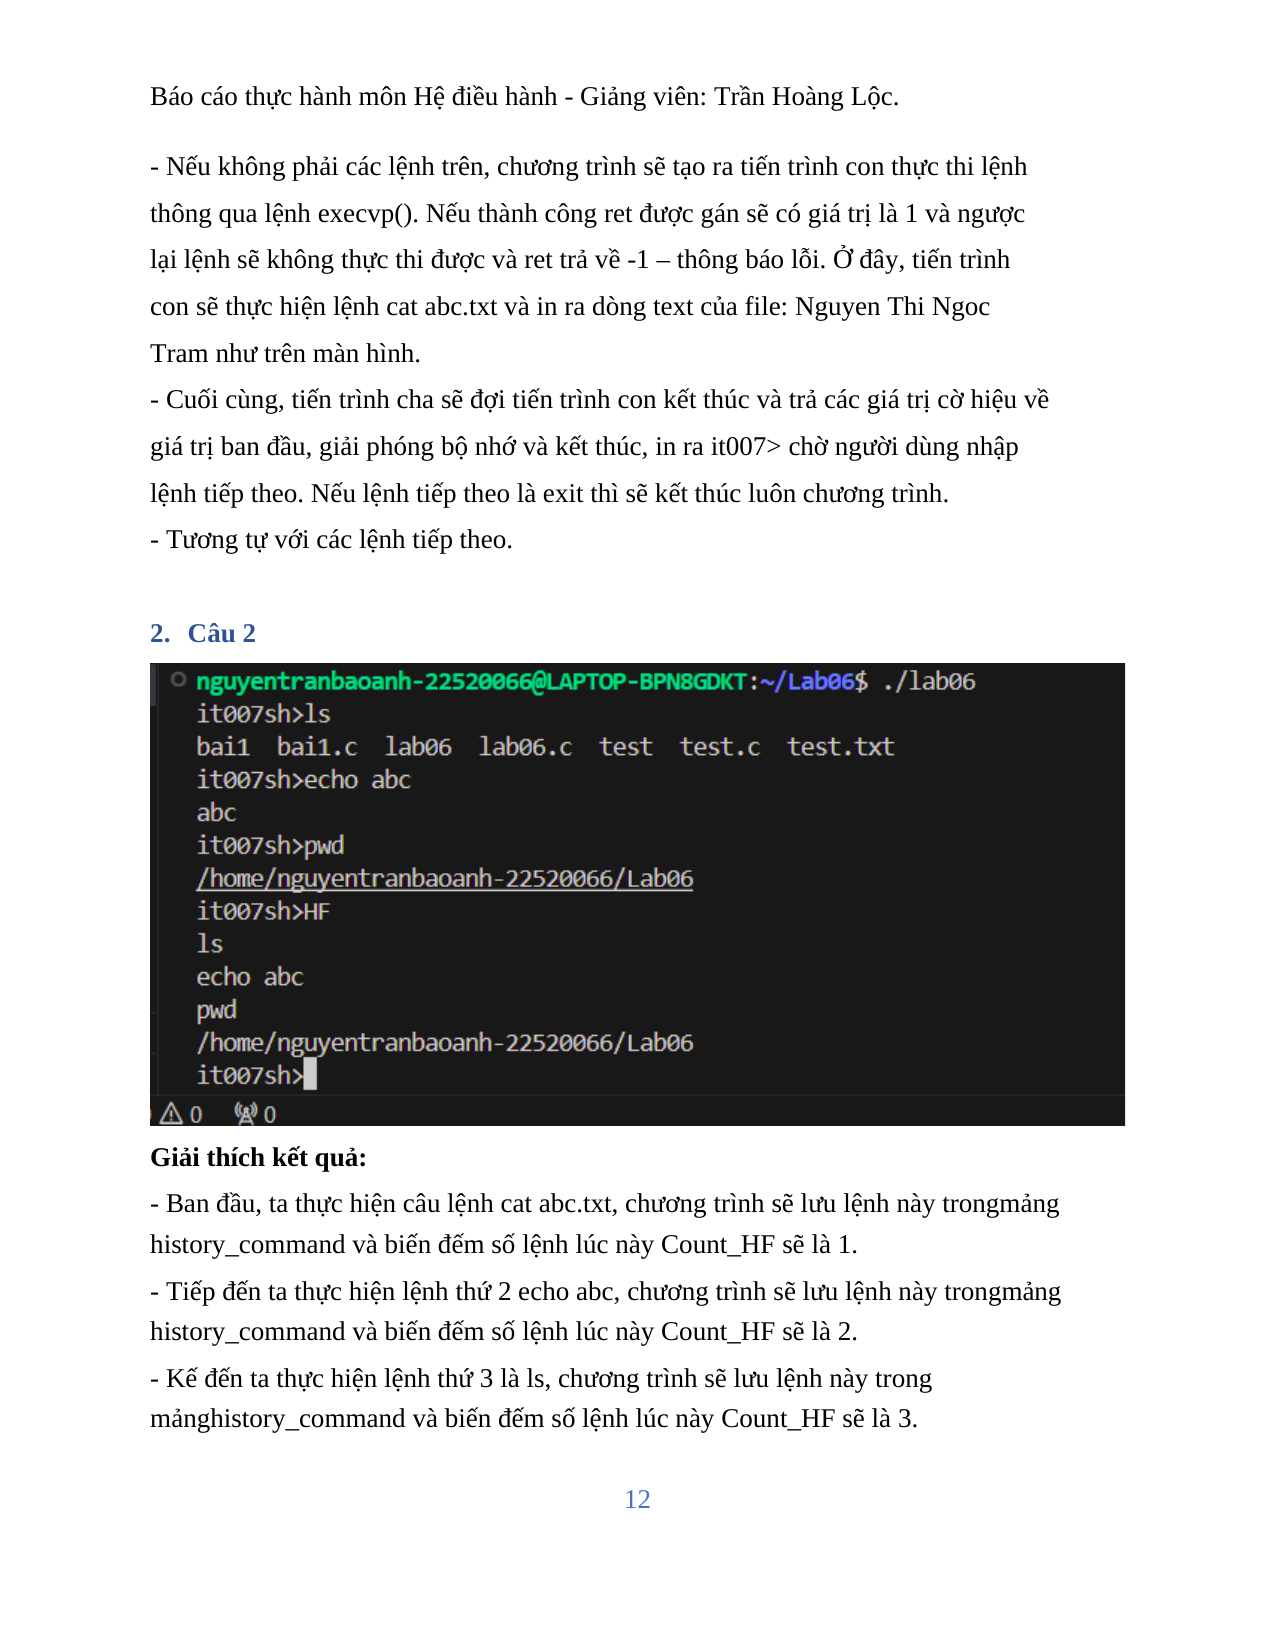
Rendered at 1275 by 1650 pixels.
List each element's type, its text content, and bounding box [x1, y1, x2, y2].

text thông qua lệnh execvp(). Nếu thành công ret được gán sẽ có giá trị là 1 và ngược [150, 197, 1125, 228]
text lệnh tiếp theo. Nếu lệnh tiếp theo là exit thì sẽ kết thúc luôn chương trình. [150, 477, 1125, 508]
text giá trị ban đầu, giải phóng bộ nhớ và kết thúc, in ra it007> chờ người dùng nhập [150, 430, 1125, 461]
text - Ban đầu, ta thực hiện câu lệnh cat abc.txt, chương trình sẽ lưu lệnh này trongmảng history_command và biến đếm số lệnh lúc này Count_HF sẽ là 1. [150, 1188, 1125, 1259]
text lại lệnh sẽ không thực thi được và ret trả về -1 – thông báo lỗi. Ở đây, tiến trình [150, 243, 1125, 274]
subtitle Câu 2 [150, 617, 1125, 648]
text con sẽ thực hiện lệnh cat abc.txt và in ra dòng text của file: Nguyen Thi Ngoc [150, 290, 1125, 321]
text Giải thích kết quả: [150, 1141, 1125, 1172]
text - Kế đến ta thực hiện lệnh thứ 3 là ls, chương trình sẽ lưu lệnh này trong mảnghistory_command và biến đếm số lệnh lúc này Count_HF sẽ là 3. [150, 1362, 1125, 1433]
text - Cuối cùng, tiến trình cha sẽ đợi tiến trình con kết thúc và trả các giá trị cờ hiệu về [150, 383, 1125, 414]
text - Tiếp đến ta thực hiện lệnh thứ 2 echo abc, chương trình sẽ lưu lệnh này trongmảng history_command và biến đếm số lệnh lúc này Count_HF sẽ là 2. [150, 1275, 1125, 1346]
text - Nếu không phải các lệnh trên, chương trình sẽ tạo ra tiến trình con thực thi lệnh [150, 150, 1125, 181]
picture [150, 663, 1125, 1126]
text - Tương tự với các lệnh tiếp theo. [150, 523, 1125, 554]
text Tram như trên màn hình. [150, 337, 1125, 368]
